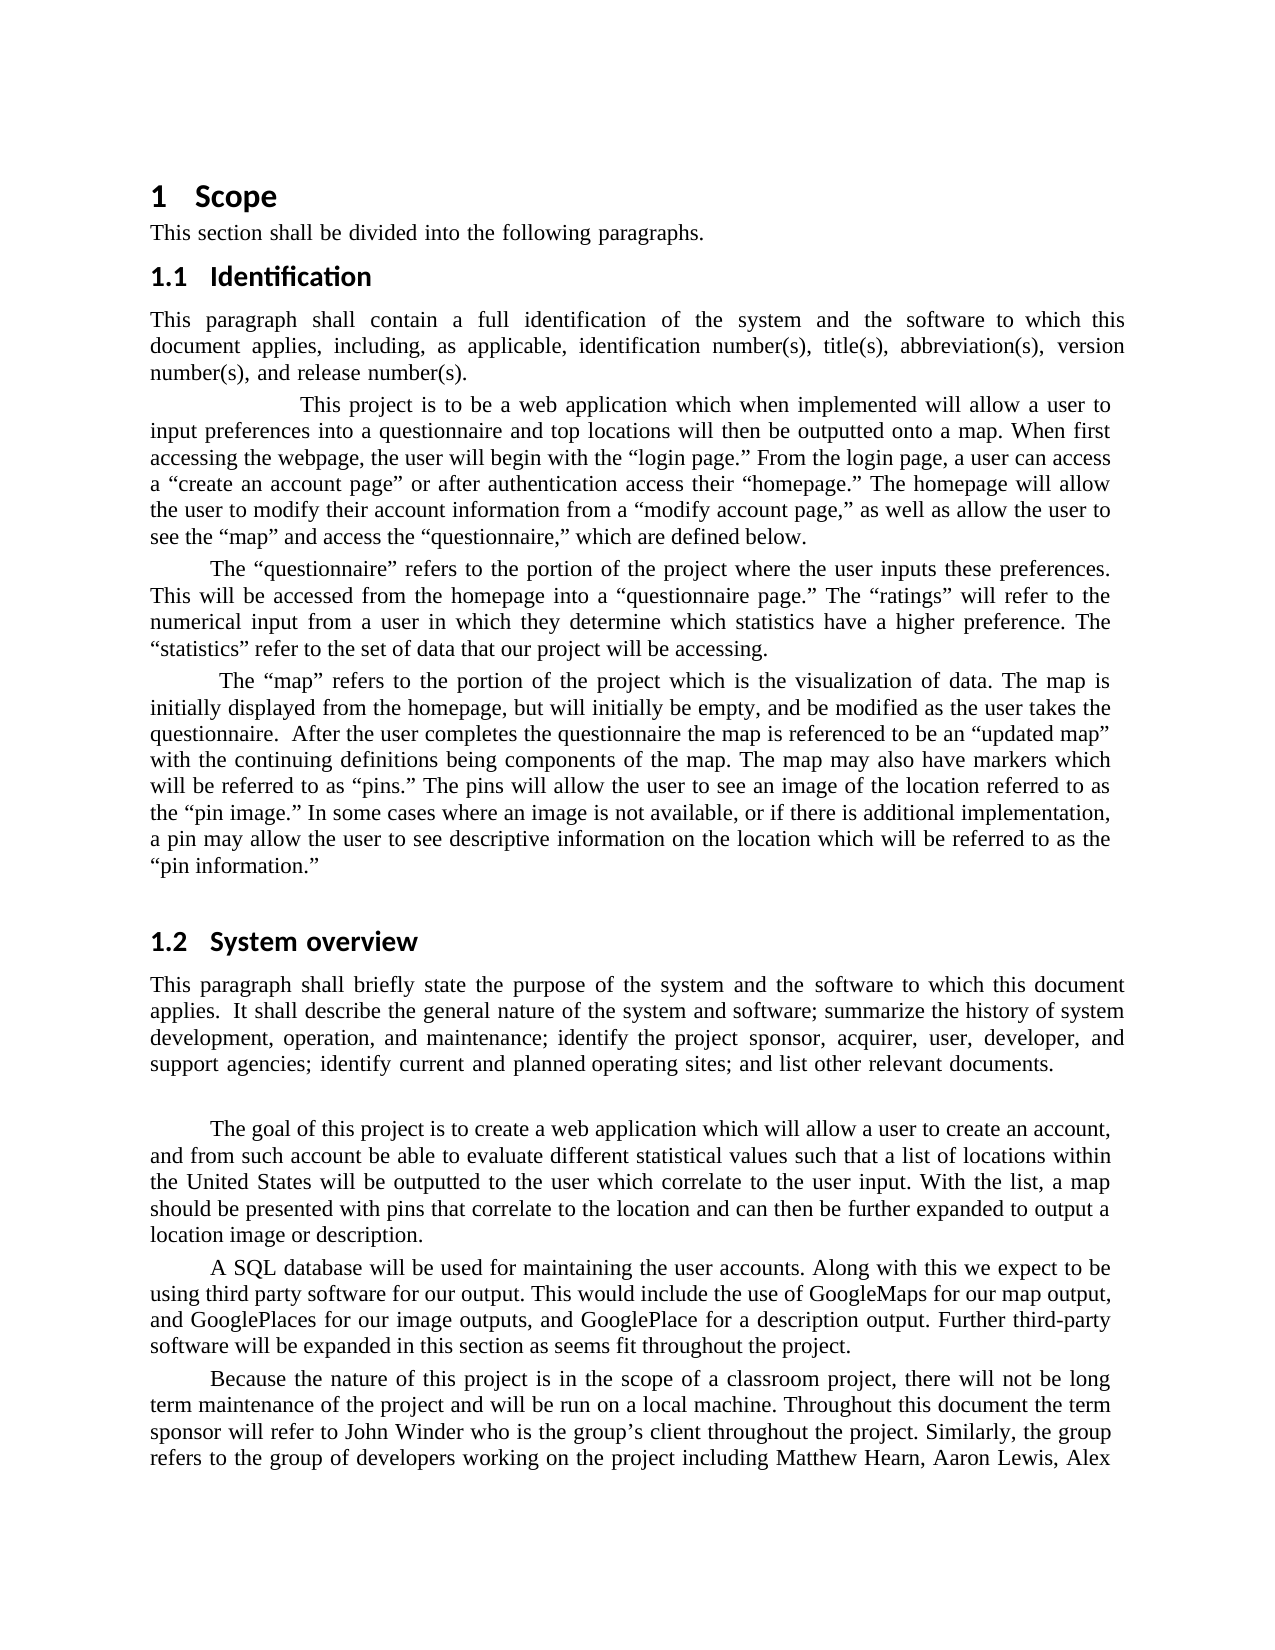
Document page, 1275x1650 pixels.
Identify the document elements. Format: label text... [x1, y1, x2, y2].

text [150, 1365, 1113, 1471]
text The “map” refers to the portion of the project which is the visualization of data. The map is initially displayed from the homepage, but will initially be empty, and be modified as the user takes the questionnaire. After the user completes the questionnaire the map is referenced to be an “updated map” with the continuing definitions being components of the map. The map may also have markers which will be referred to as “pins.” The pins will allow the user to see an image of the location referred to as the “pin image.” In some cases where an image is not available, or if there is additional implementation, a pin may allow the user to see descriptive information on the location which will be referred to as the “pin information.” [150, 667, 1113, 878]
text The goal of this project is to create a web application which will allow a user to create an account, and from such account be able to evaluate different statistical values such that a list of locations within the United States will be outputted to the user which correlate to the user input. With the list, a map should be presented with pins that correlate to the location and can then be further expanded to output a location image or description. [150, 1116, 1113, 1247]
text This paragraph shall contain a full identification of the system and the software to which this document applies, including, as applicable, identification number(s), title(s), abbreviation(s), version number(s), and release number(s). [150, 306, 1125, 385]
text This project is to be a web application which when implemented will allow a user to input preferences into a questionnaire and top locations will then be outputted onto a map. When first accessing the webpage, the user will begin with the “login page.” From the login page, a user can access a “create an account page” or after authentication access their “homepage.” The homepage will allow the user to modify their account information from a “modify account page,” as well as allow the user to see the “map” and access the “questionnaire,” which are defined below. [150, 391, 1113, 549]
subtitle Identification [150, 258, 1125, 293]
text This section shall be divided into the following paragraphs. [150, 219, 1125, 245]
text The “questionnaire” refers to the portion of the project where the user inputs these preferences. This will be accessed from the homepage into a “questionnaire page.” The “ratings” will refer to the numerical input from a user in which they determine which statistics have a higher preference. The “statistics” refer to the set of data that our project will be accessing. [150, 556, 1113, 661]
subtitle System overview [150, 923, 1125, 959]
text This paragraph shall briefly state the purpose of the system and the software to which this document applies. It shall describe the general nature of the system and software; summarize the history of system development, operation, and maintenance; identify the project sponsor, acquirer, user, developer, and support agencies; identify current and planned operating sites; and list other relevant documents. [150, 971, 1125, 1077]
text A SQL database will be used for maintaining the user accounts. Along with this we expect to be using third party software for our output. This would include the use of GoogleMaps for our map output, and GooglePlaces for our image outputs, and GooglePlace for a description output. Further third-party software will be expanded in this section as seems fit throughout the project. [150, 1253, 1113, 1359]
subtitle Scope [150, 175, 1125, 216]
